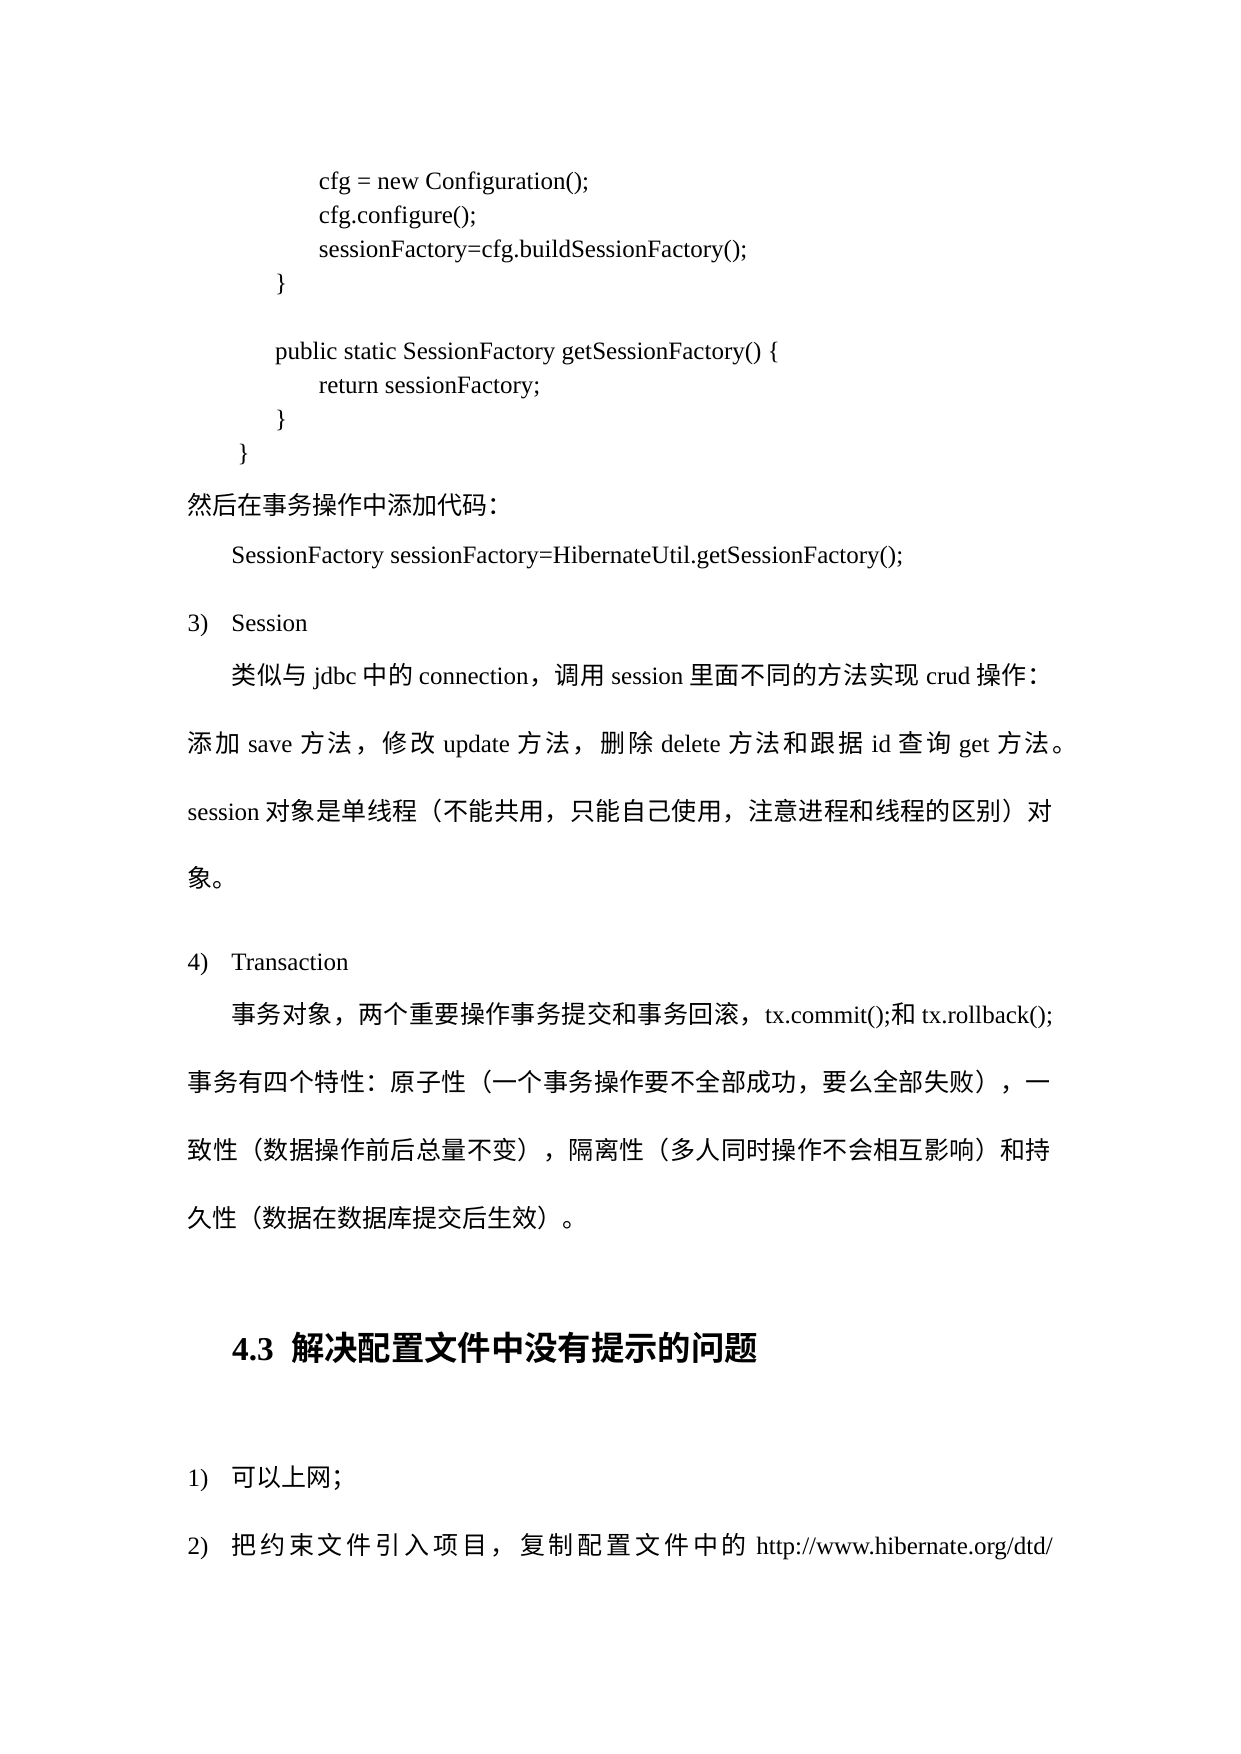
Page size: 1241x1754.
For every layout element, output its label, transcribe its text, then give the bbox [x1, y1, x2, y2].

text 事务对象，两个重要操作事务提交和事务回滚，tx.commit();和tx.rollback();事务有四个特性：原子性（一个事务操作要不全部成功，要么全部失败），一致性（数据操作前后总量不变），隔离性（多人同时操作不会相互影响）和持久性（数据在数据库提交后生效）。 [187, 979, 1053, 1251]
text } [237, 436, 1053, 469]
text public static SessionFactory getSessionFactory() { [237, 334, 1053, 368]
list 可以上网； [187, 1442, 1053, 1509]
text SessionFactory sessionFactory=HibernateUtil.getSessionFactory(); [231, 537, 1053, 571]
text return sessionFactory; [237, 368, 1053, 402]
subtitle 解决配置文件中没有提示的问题 [232, 1312, 1053, 1379]
list Session [187, 605, 1053, 639]
text } [237, 402, 1053, 436]
text 然后在事务操作中添加代码： [187, 469, 1053, 537]
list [187, 1509, 1053, 1577]
list Transaction [187, 945, 1053, 979]
text 类似与jdbc中的connection，调用session里面不同的方法实现crud操作：添加save方法，修改update方法，删除delete方法和跟据id查询get方法。session对象是单线程（不能共用，只能自己使用，注意进程和线程的区别）对象。 [187, 639, 1053, 911]
text sessionFactory=cfg.buildSessionFactory(); [237, 232, 1053, 266]
text } [237, 266, 1053, 300]
text cfg = new Configuration(); [237, 164, 1053, 198]
text cfg.configure(); [237, 198, 1053, 232]
